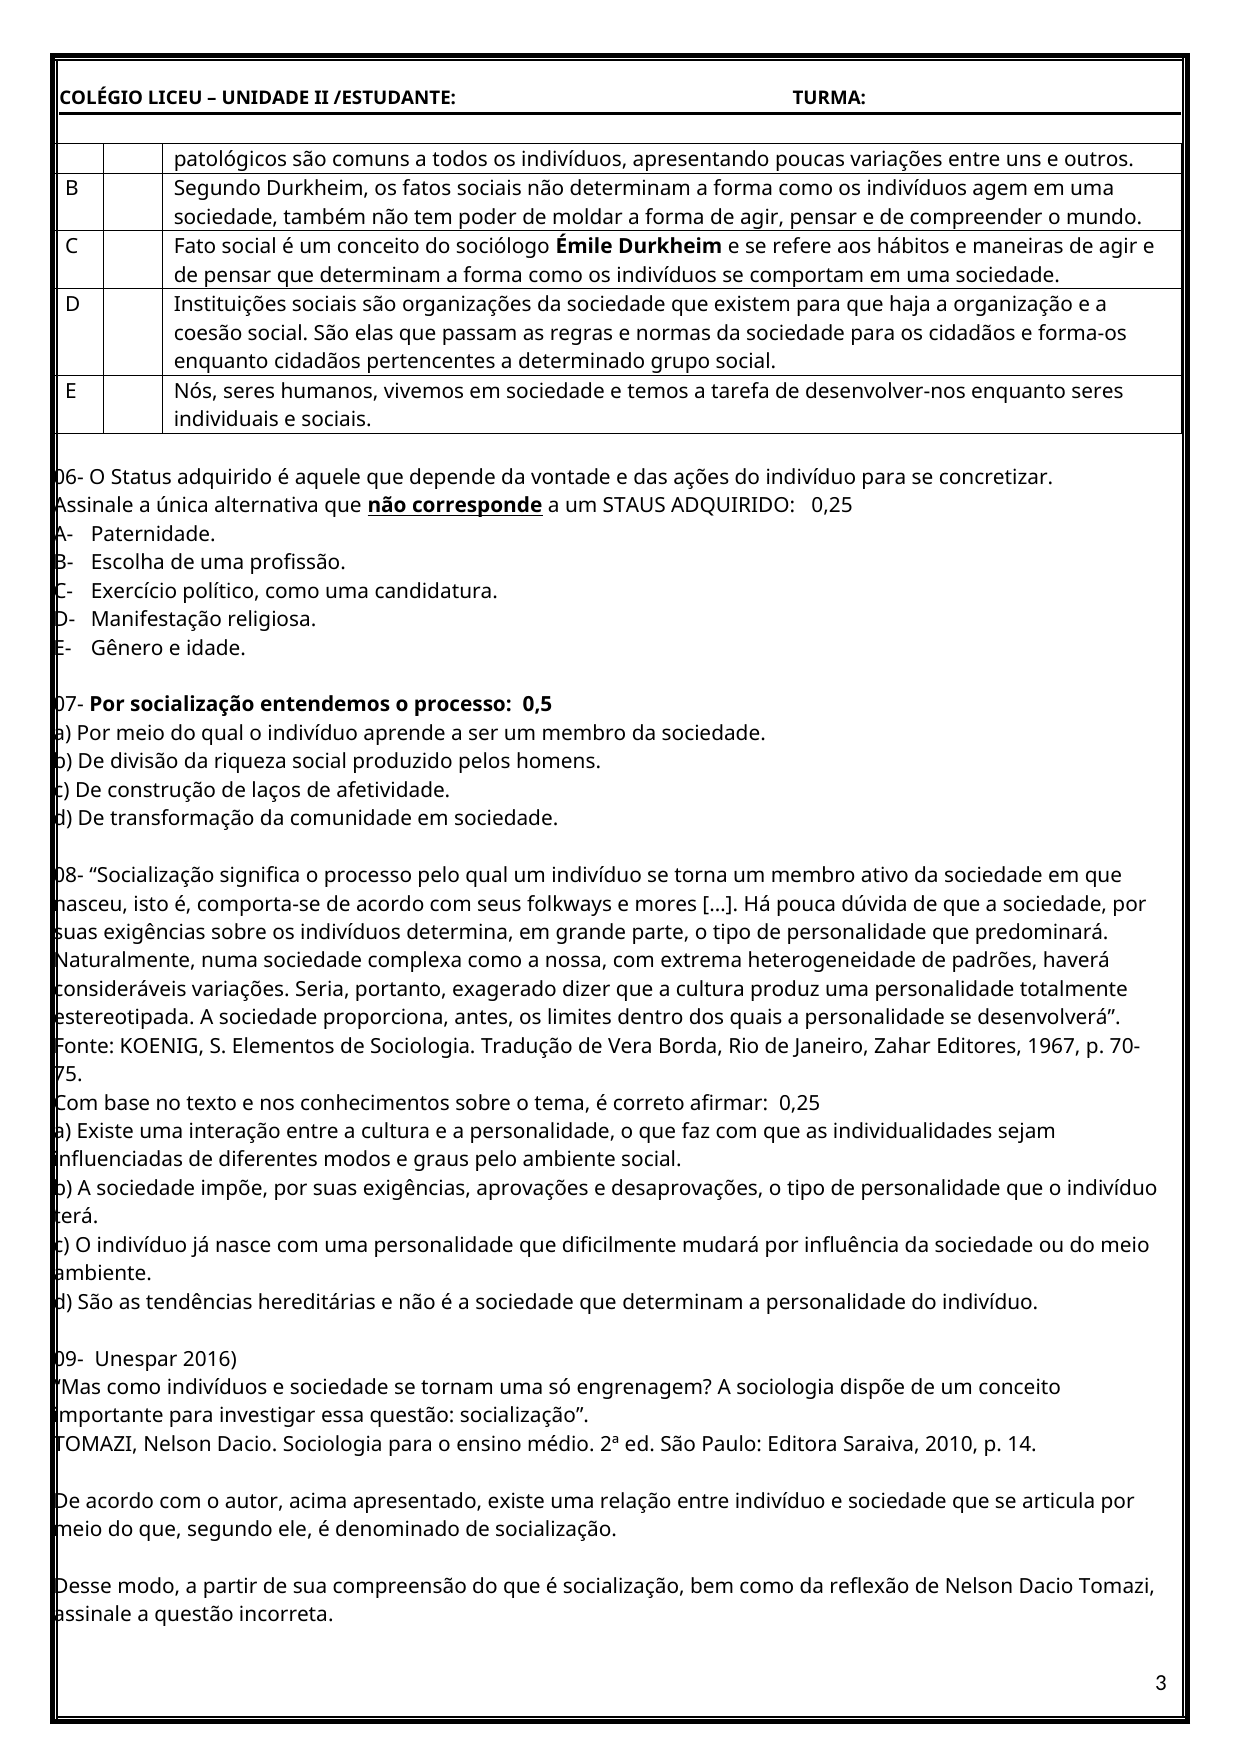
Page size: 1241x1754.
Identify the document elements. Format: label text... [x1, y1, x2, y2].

text b) De divisão da riqueza social produzido pelos homens. [58, 746, 1167, 775]
table_cell Fato social é um conceito do sociólogo Émile Durkheim e se refere aos hábitos e maneiras de agir e de pensar que determinam a forma como os indivíduos se comportam em uma sociedade. [163, 231, 1181, 288]
text TOMAZI, Nelson Dacio. Sociologia para o ensino médio. 2ª ed. São Paulo: Editora Saraiva, 2010, p. 14. [58, 1429, 1167, 1457]
text 09- Unespar 2016) [58, 1344, 1167, 1372]
text Desse modo, a partir de sua compreensão do que é socialização, bem como da reflexão de Nelson Dacio Tomazi, assinale a questão incorreta. [58, 1571, 1167, 1628]
text a) Por meio do qual o indivíduo aprende a ser um membro da sociedade. [58, 718, 1167, 746]
table_header A [58, 144, 103, 172]
list Manifestação religiosa. [58, 604, 1167, 633]
text d) De transformação da comunidade em sociedade. [58, 803, 1167, 832]
table_cell D [58, 289, 103, 375]
table_cell [104, 174, 162, 230]
text 08- “Socialização significa o processo pelo qual um indivíduo se torna um membro ativo da sociedade em que nasceu, isto é, comporta-se de acordo com seus folkways e mores […]. Há pouca dúvida de que a sociedade, por suas exigências sobre os indivíduos determina, em grande parte, o tipo de personalidade que predominará. Naturalmente, numa sociedade complexa como a nossa, com extrema heterogeneidade de padrões, haverá consideráveis variações. Seria, portanto, exagerado dizer que a cultura produz uma personalidade totalmente estereotipada. A sociedade proporciona, antes, os limites dentro dos quais a personalidade se desenvolverá”. Fonte: KOENIG, S. Elementos de Sociologia. Tradução de Vera Borda, Rio de Janeiro, Zahar Editores, 1967, p. 70-75. [58, 860, 1167, 1088]
text a) Existe uma interação entre a cultura e a personalidade, o que faz com que as individualidades sejam influenciadas de diferentes modos e graus pelo ambiente social. [58, 1116, 1167, 1173]
list Gênero e idade. [58, 633, 1167, 661]
text b) A sociedade impõe, por suas exigências, aprovações e desaprovações, o tipo de personalidade que o indivíduo terá. [58, 1173, 1167, 1230]
table_cell B [58, 174, 103, 230]
text Assinale a única alternativa que não corresponde a um STAUS ADQUIRIDO: 0,25 [58, 491, 1167, 519]
text 07- Por socialização entendemos o processo: 0,5 [58, 689, 1167, 718]
table_cell Instituições sociais são organizações da sociedade que existem para que haja a organização e a coesão social. São elas que passam as regras e normas da sociedade para os cidadãos e forma-os enquanto cidadãos pertencentes a determinado grupo social. [163, 289, 1181, 375]
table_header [163, 144, 1181, 172]
table_cell E [58, 376, 103, 433]
text c) De construção de laços de afetividade. [58, 775, 1167, 803]
text “Mas como indivíduos e sociedade se tornam uma só engrenagem? A sociologia dispõe de um conceito importante para investigar essa questão: socialização”. [58, 1372, 1167, 1429]
table_cell [104, 376, 162, 433]
list Paternidade. [58, 519, 1167, 547]
table_cell Nós, seres humanos, vivemos em sociedade e temos a tarefa de desenvolver-nos enquanto seres individuais e sociais. [163, 376, 1181, 433]
list Exercício político, como uma candidatura. [58, 576, 1167, 604]
table_header [104, 144, 162, 172]
table_cell [104, 231, 162, 288]
list Escolha de uma profissão. [58, 547, 1167, 576]
text Com base no texto e nos conhecimentos sobre o tema, é correto afirmar: 0,25 [58, 1088, 1167, 1116]
text De acordo com o autor, acima apresentado, existe uma relação entre indivíduo e sociedade que se articula por meio do que, segundo ele, é denominado de socialização. [58, 1486, 1167, 1543]
text 06- O Status adquirido é aquele que depende da vontade e das ações do indivíduo para se concretizar. [58, 462, 1167, 491]
text d) São as tendências hereditárias e não é a sociedade que determinam a personalidade do indivíduo. [58, 1287, 1167, 1315]
table_cell [104, 289, 162, 375]
table_cell C [58, 231, 103, 288]
text c) O indivíduo já nasce com uma personalidade que dificilmente mudará por influência da sociedade ou do meio ambiente. [58, 1230, 1167, 1287]
table_cell Segundo Durkheim, os fatos sociais não determinam a forma como os indivíduos agem em uma sociedade, também não tem poder de moldar a forma de agir, pensar e de compreender o mundo. [163, 174, 1181, 230]
